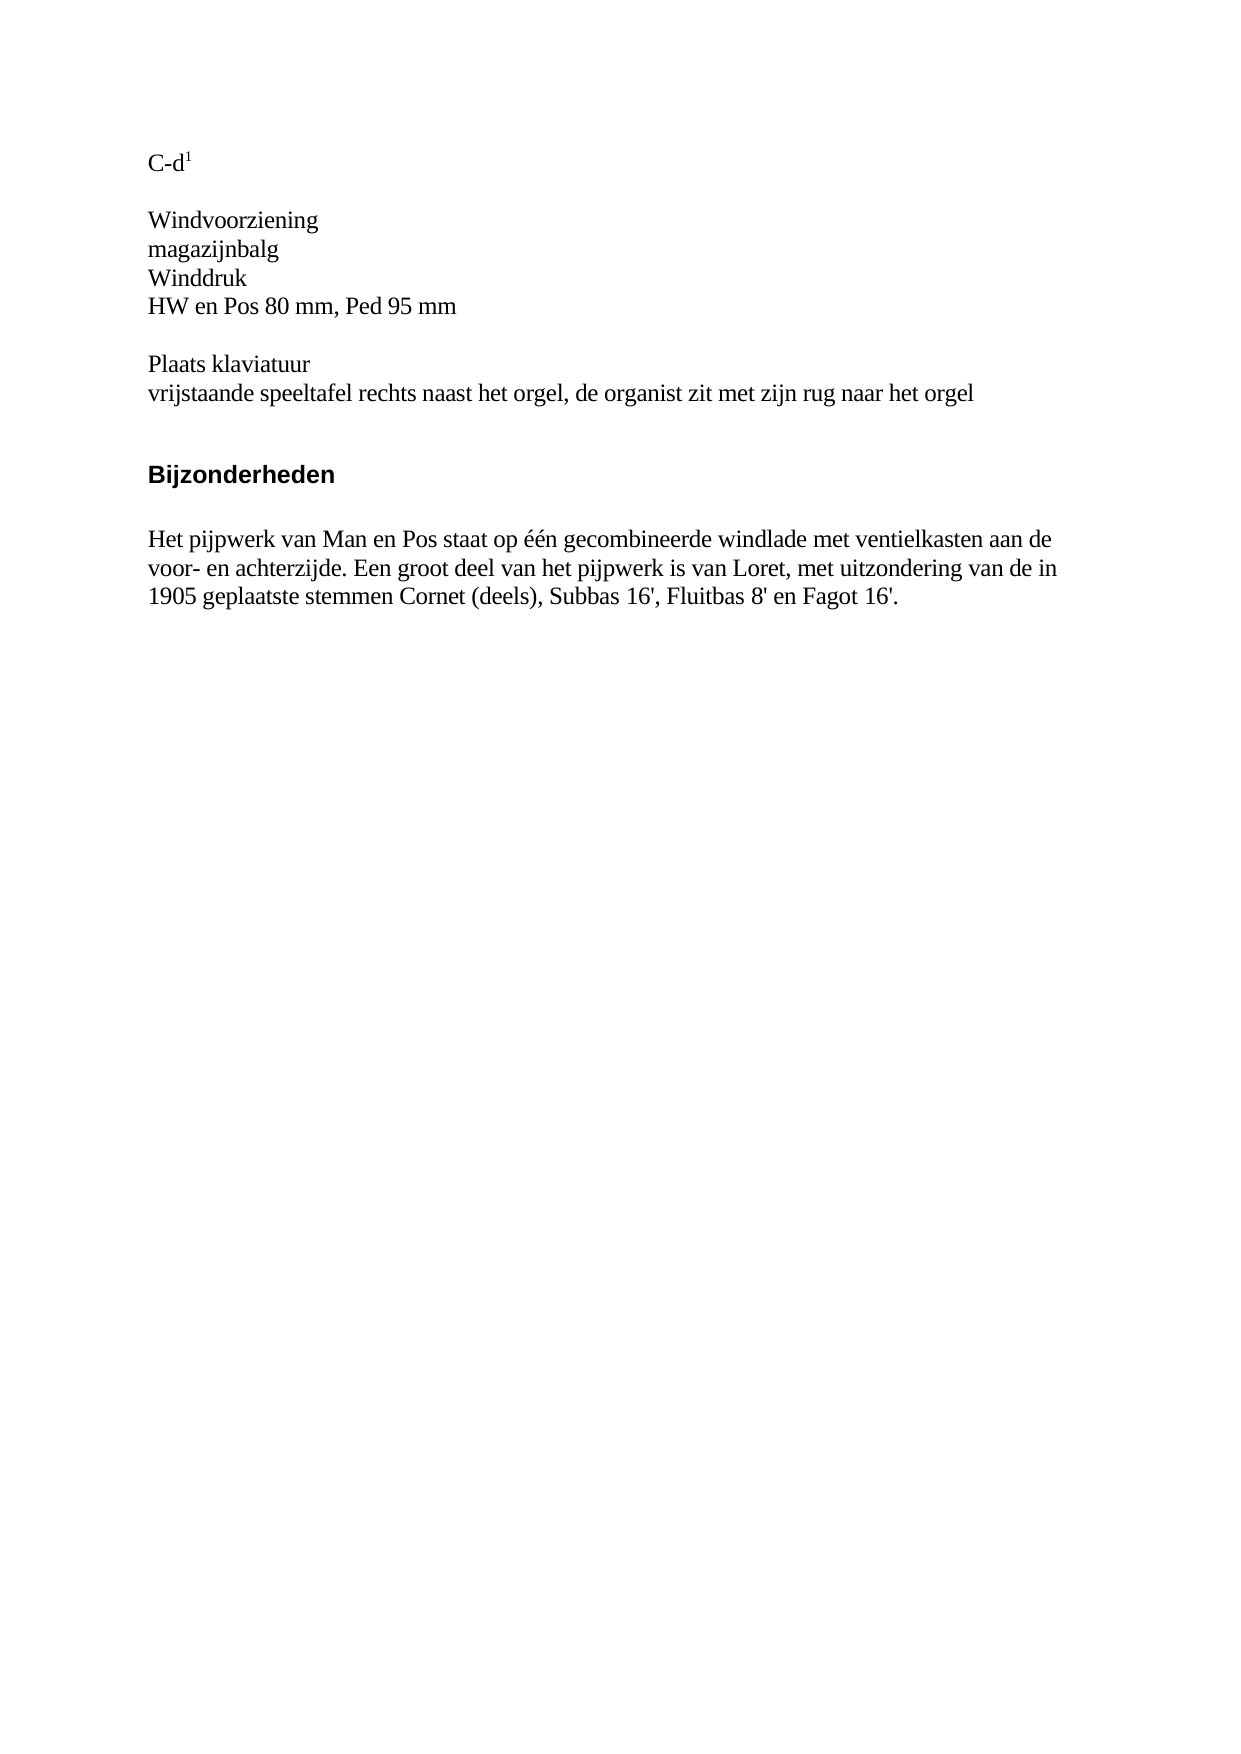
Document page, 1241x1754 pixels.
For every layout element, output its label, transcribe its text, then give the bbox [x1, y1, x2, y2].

text C-d1 [148, 148, 1093, 176]
text Winddruk [148, 263, 1093, 291]
text Windvoorziening [148, 205, 1093, 234]
text vrijstaande speeltafel rechts naast het orgel, de organist zit met zijn rug naar het orgel [148, 378, 1093, 406]
text Plaats klaviatuur [148, 349, 1093, 378]
subtitle Bijzonderheden [148, 460, 1093, 489]
text magazijnbalg [148, 234, 1093, 263]
text Het pijpwerk van Man en Pos staat op één gecombineerde windlade met ventielkasten aan de voor- en achterzijde. Een groot deel van het pijpwerk is van Loret, met uitzondering van de in 1905 geplaatste stemmen Cornet (deels), Subbas 16', Fluitbas 8' en Fagot 16'. [148, 524, 1093, 610]
text HW en Pos 80 mm, Ped 95 mm [148, 291, 1093, 320]
